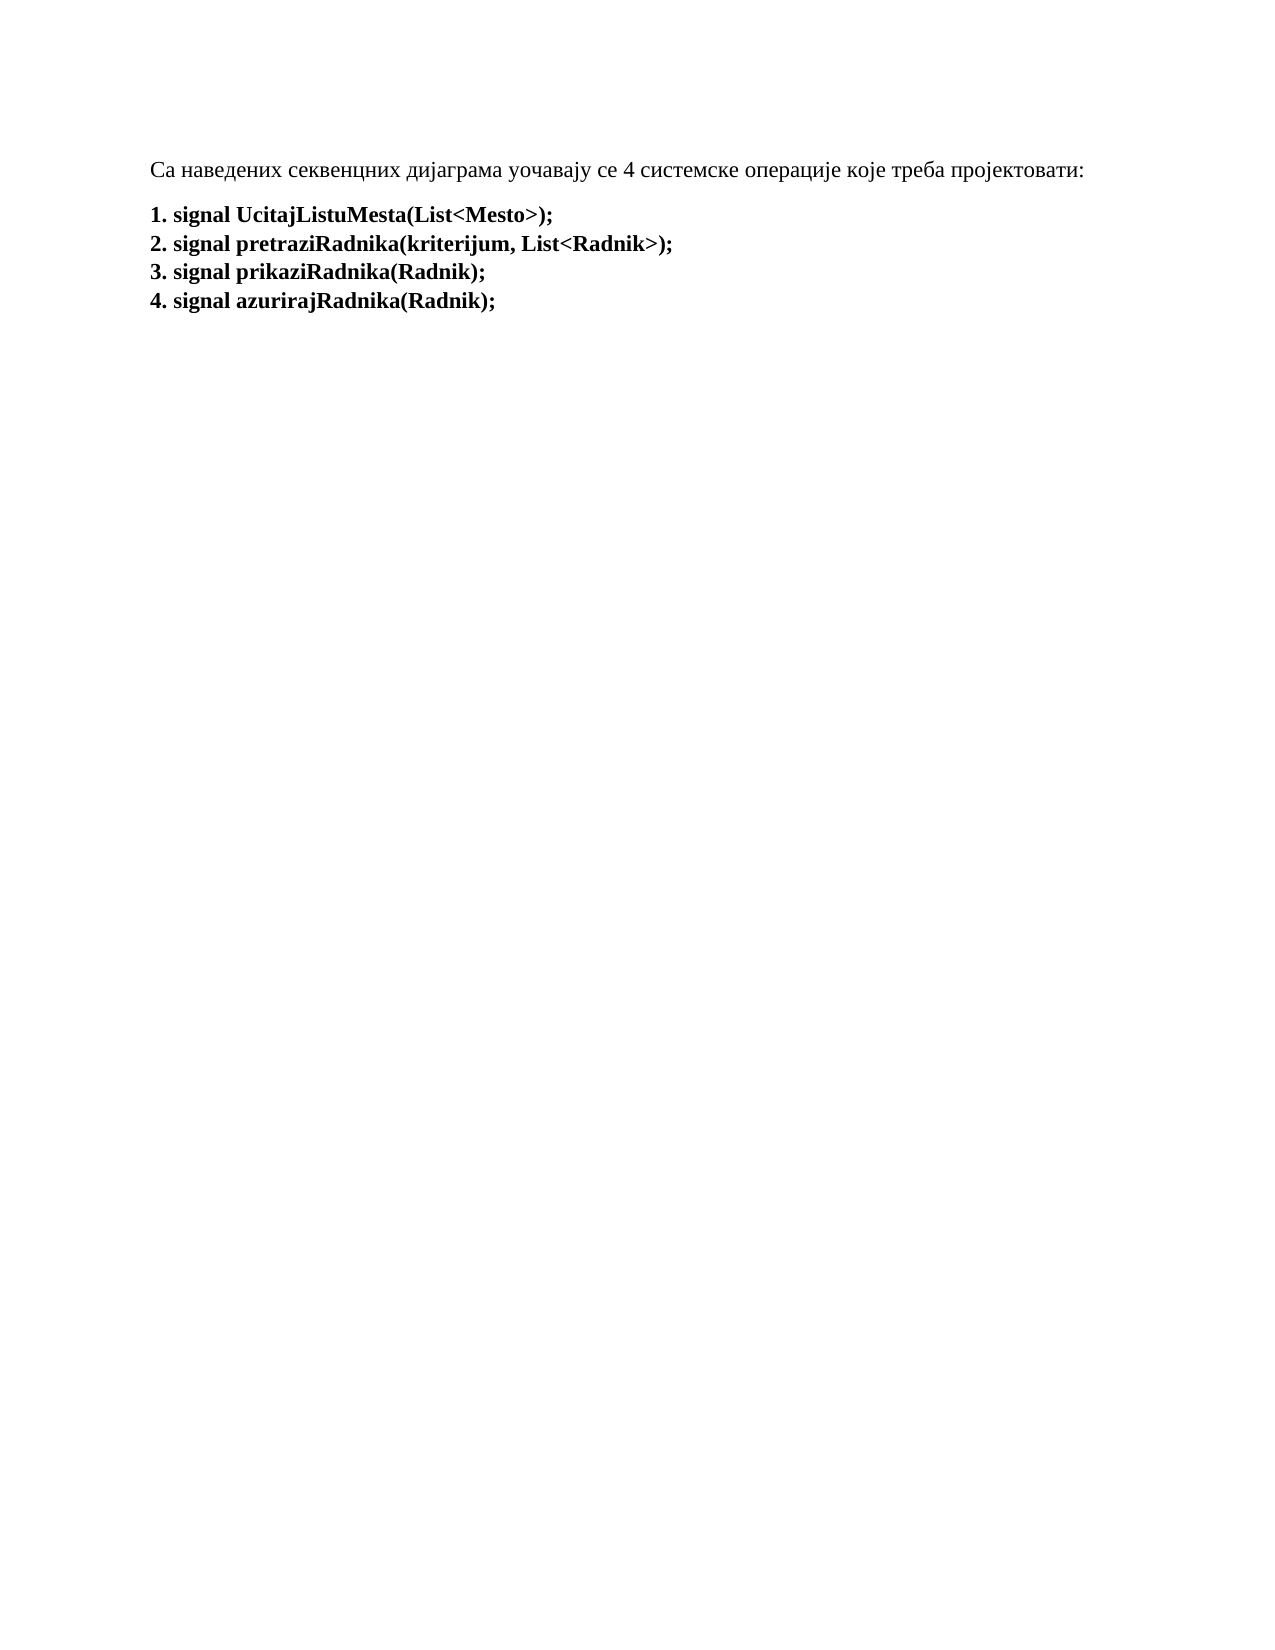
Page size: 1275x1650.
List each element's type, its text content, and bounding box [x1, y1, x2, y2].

list signal prikaziRadnika(Radnik); [150, 258, 1177, 284]
list signal UcitajListuMesta(List<Mesto>); [150, 201, 1177, 228]
list signal pretraziRadnika(kriterijum, List<Radnik>); [150, 230, 1177, 256]
list signal azurirajRadnika(Radnik); [150, 287, 1177, 313]
text Са наведених секвенцних дијаграма уочавају се 4 системске операције које треба пројектовати: [150, 156, 1177, 183]
